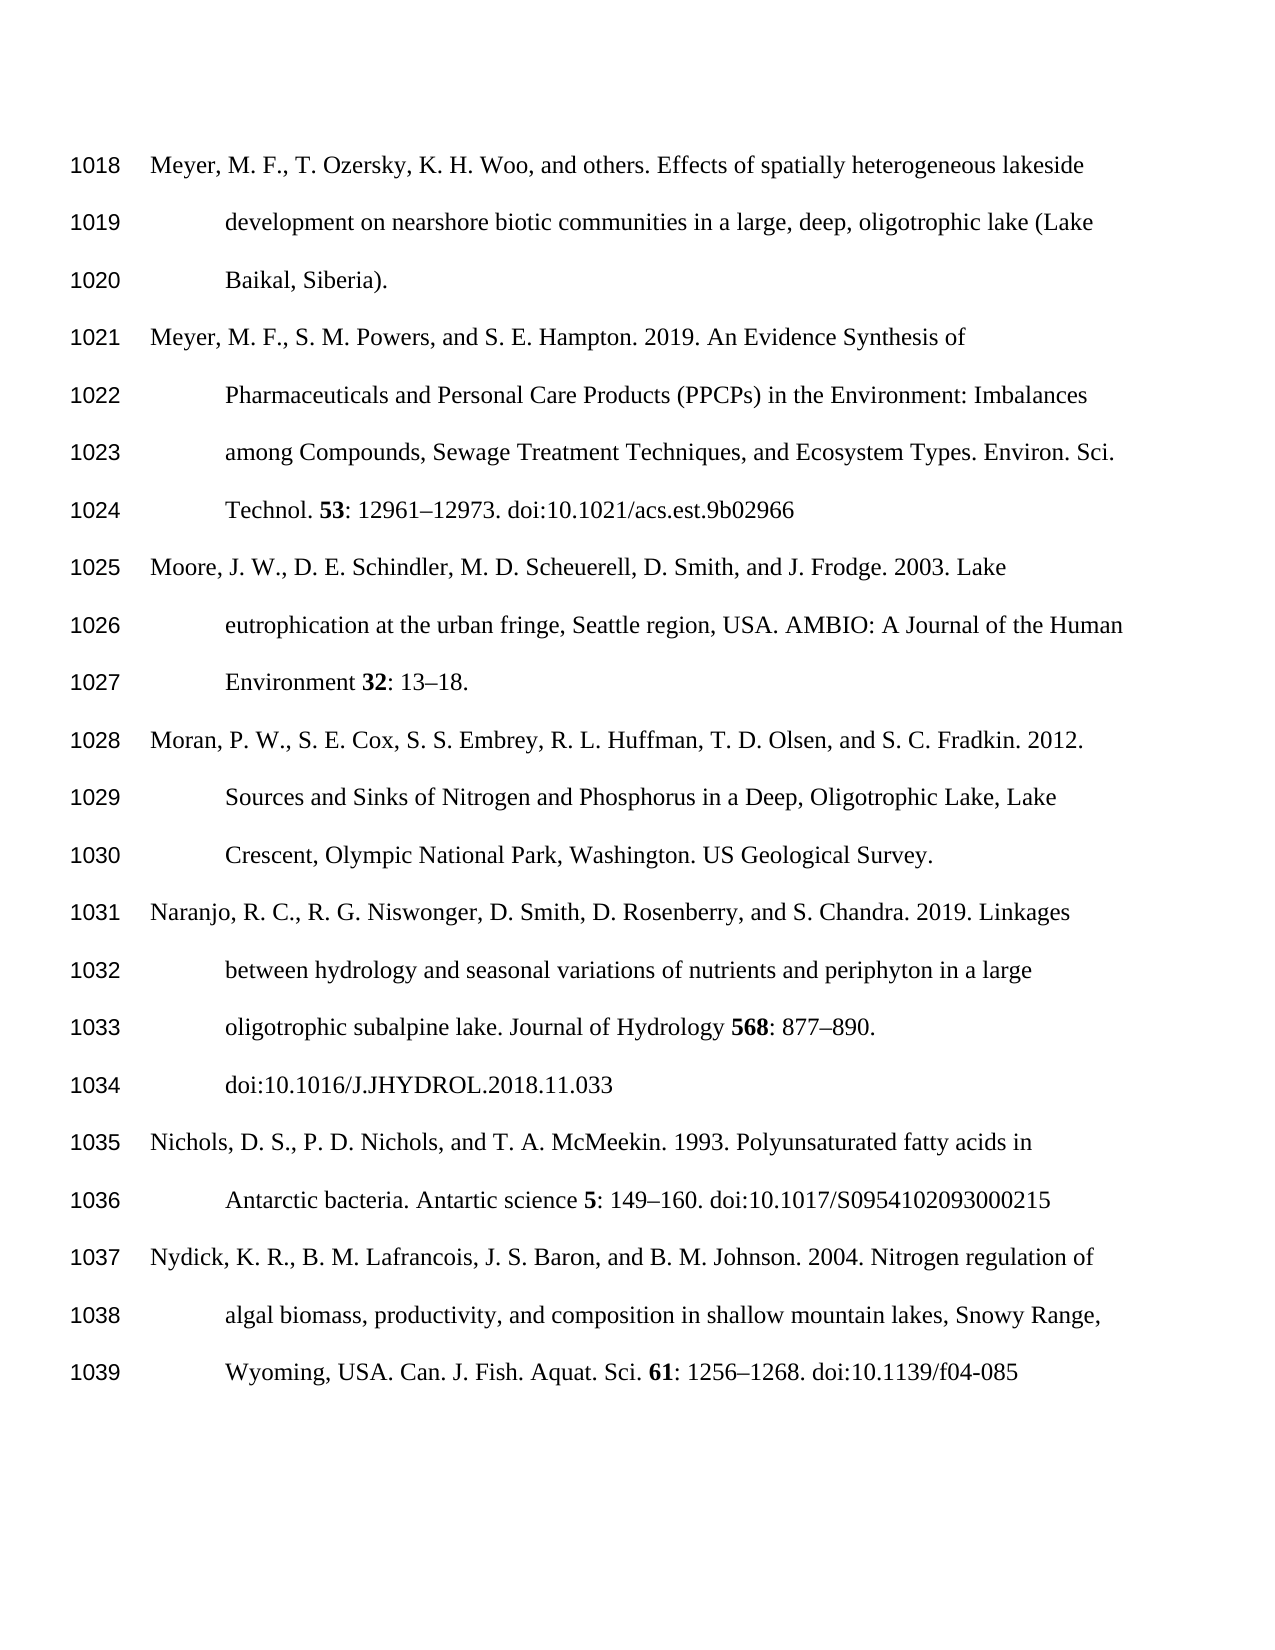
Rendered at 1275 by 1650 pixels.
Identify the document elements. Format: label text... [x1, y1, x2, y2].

text Moran, P. W., S. E. Cox, S. S. Embrey, R. L. Huffman, T. D. Olsen, and S. C. Fradkin. 2012. Sources and Sinks of Nitrogen and Phosphorus in a Deep, Oligotrophic Lake, Lake Crescent, Olympic National Park, Washington. US Geological Survey. [150, 725, 1125, 869]
text Moore, J. W., D. E. Schindler, M. D. Scheuerell, D. Smith, and J. Frodge. 2003. Lake eutrophication at the urban fringe, Seattle region, USA. AMBIO: A Journal of the Human Environment 32: 13–18. [150, 552, 1125, 696]
text Naranjo, R. C., R. G. Niswonger, D. Smith, D. Rosenberry, and S. Chandra. 2019. Linkages between hydrology and seasonal variations of nutrients and periphyton in a large oligotrophic subalpine lake. Journal of Hydrology 568: 877–890. doi:10.1016/J.JHYDROL.2018.11.033 [150, 897, 1125, 1099]
text Meyer, M. F., S. M. Powers, and S. E. Hampton. 2019. An Evidence Synthesis of Pharmaceuticals and Personal Care Products (PPCPs) in the Environment: Imbalances among Compounds, Sewage Treatment Techniques, and Ecosystem Types. Environ. Sci. Technol. 53: 12961–12973. doi:10.1021/acs.est.9b02966 [150, 322, 1125, 524]
text Nydick, K. R., B. M. Lafrancois, J. S. Baron, and B. M. Johnson. 2004. Nitrogen regulation of algal biomass, productivity, and composition in shallow mountain lakes, Snowy Range, Wyoming, USA. Can. J. Fish. Aquat. Sci. 61: 1256–1268. doi:10.1139/f04-085 [150, 1242, 1125, 1386]
text Meyer, M. F., T. Ozersky, K. H. Woo, and others. Effects of spatially heterogeneous lakeside development on nearshore biotic communities in a large, deep, oligotrophic lake (Lake Baikal, Siberia). [150, 150, 1125, 294]
text Nichols, D. S., P. D. Nichols, and T. A. McMeekin. 1993. Polyunsaturated fatty acids in Antarctic bacteria. Antartic science 5: 149–160. doi:10.1017/S0954102093000215 [150, 1127, 1125, 1214]
